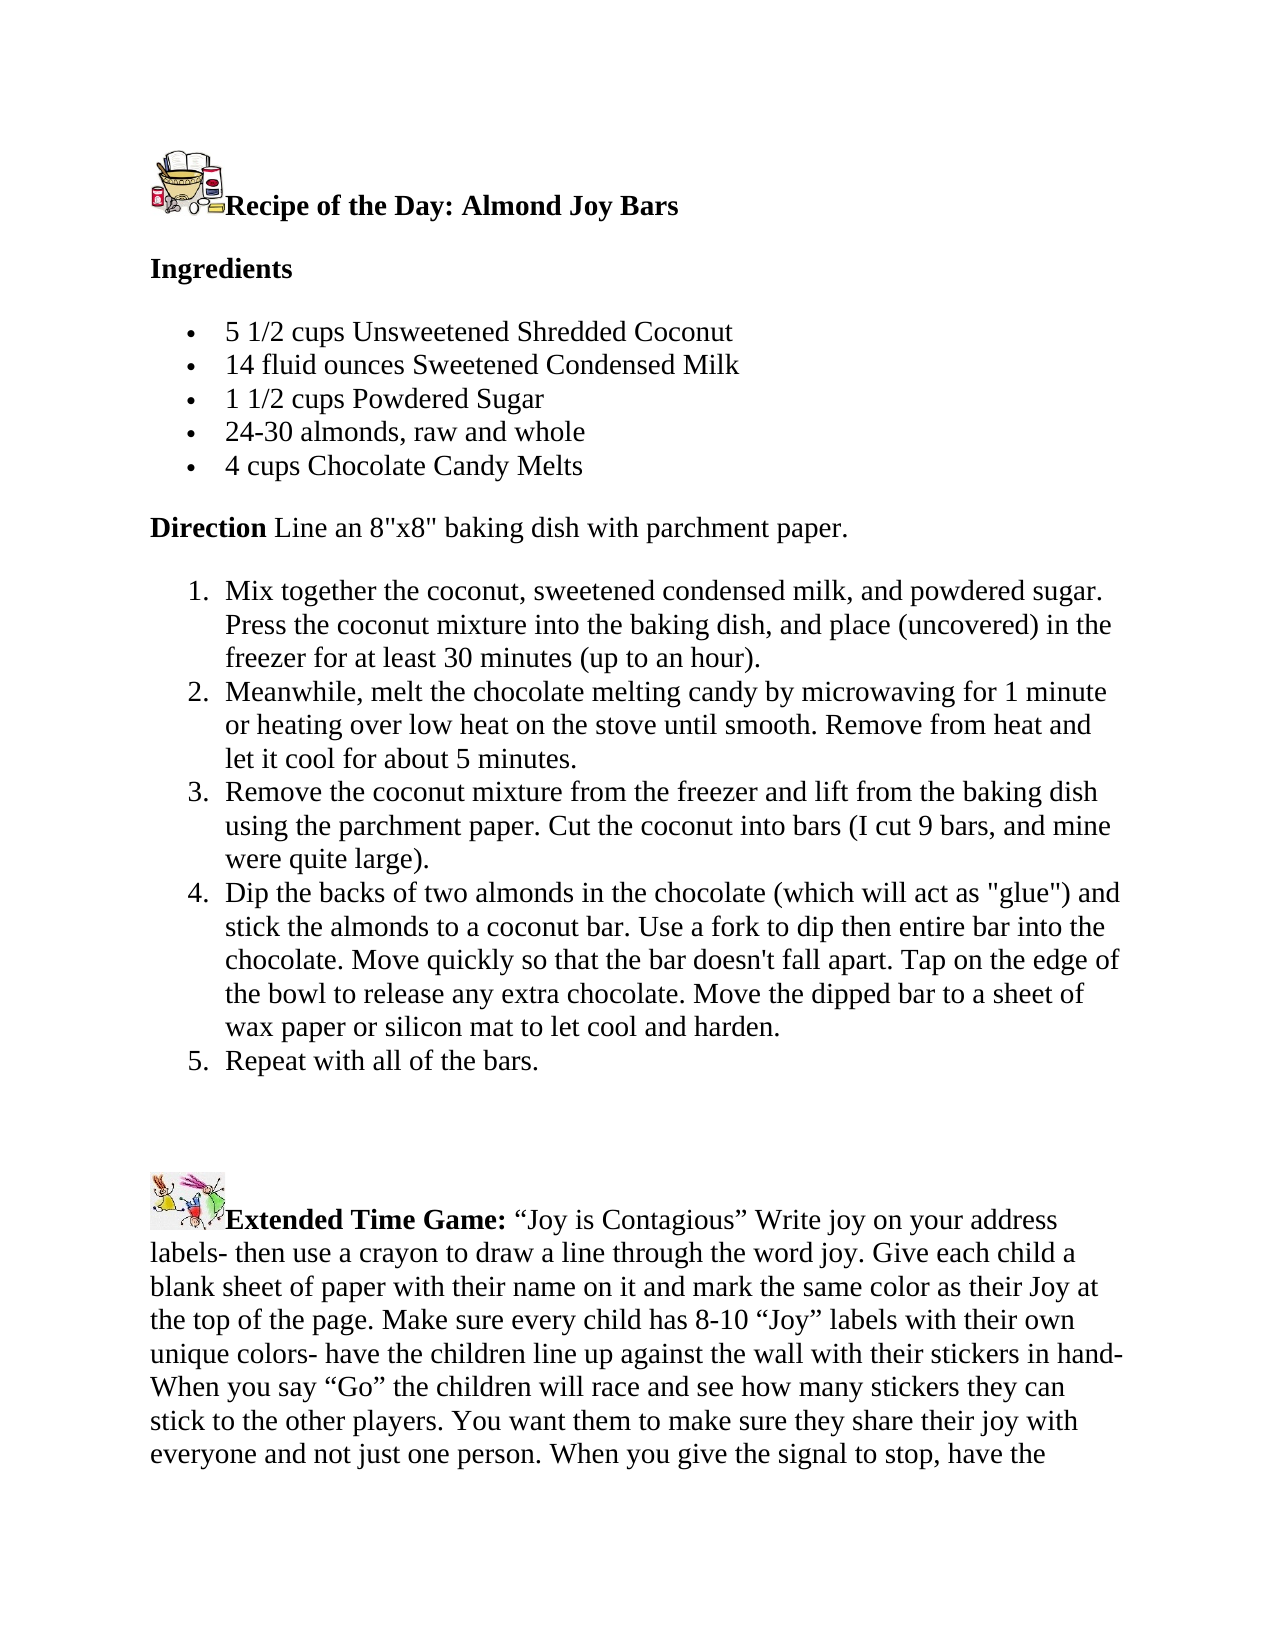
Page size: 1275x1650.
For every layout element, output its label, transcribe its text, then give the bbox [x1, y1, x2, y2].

list Meanwhile, melt the chocolate melting candy by microwaving for 1 minute or heating over low heat on the stove until smooth. Remove from heat and let it cool for about 5 minutes. [187, 674, 1125, 774]
text Direction Line an 8"x8" baking dish with parchment paper. [150, 511, 1125, 544]
picture [150, 150, 226, 216]
list 1 1/2 cups Powdered Sugar [187, 381, 1125, 414]
list 5 1/2 cups Unsweetened Shredded Coconut [187, 314, 1125, 347]
text Ingredients [150, 251, 1125, 284]
list Mix together the coconut, sweetened condensed milk, and powdered sugar. Press the coconut mixture into the baking dish, and place (uncovered) in the freezer for at least 30 minutes (up to an hour). [187, 573, 1125, 674]
text Recipe of the Day: Almond Joy Bars [150, 150, 1125, 222]
list Remove the coconut mixture from the freezer and lift from the baking dish using the parchment paper. Cut the coconut into bars (I cut 9 bars, and mine were quite large). [187, 774, 1125, 875]
list Dip the backs of two almonds in the chocolate (which will act as "glue") and stick the almonds to a coconut bar. Use a fork to dip then entire bar into the chocolate. Move quickly so that the bar doesn't fall apart. Tap on the edge of the bowl to release any extra chocolate. Move the dipped bar to a sheet of wax paper or silicon mat to let cool and harden. [187, 875, 1125, 1043]
picture [150, 1172, 226, 1230]
list Repeat with all of the bars. [187, 1043, 1125, 1076]
list 14 fluid ounces Sweetened Condensed Milk [187, 347, 1125, 381]
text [150, 1173, 1125, 1470]
list 4 cups Chocolate Candy Melts [187, 448, 1125, 481]
list 24-30 almonds, raw and whole [187, 414, 1125, 448]
